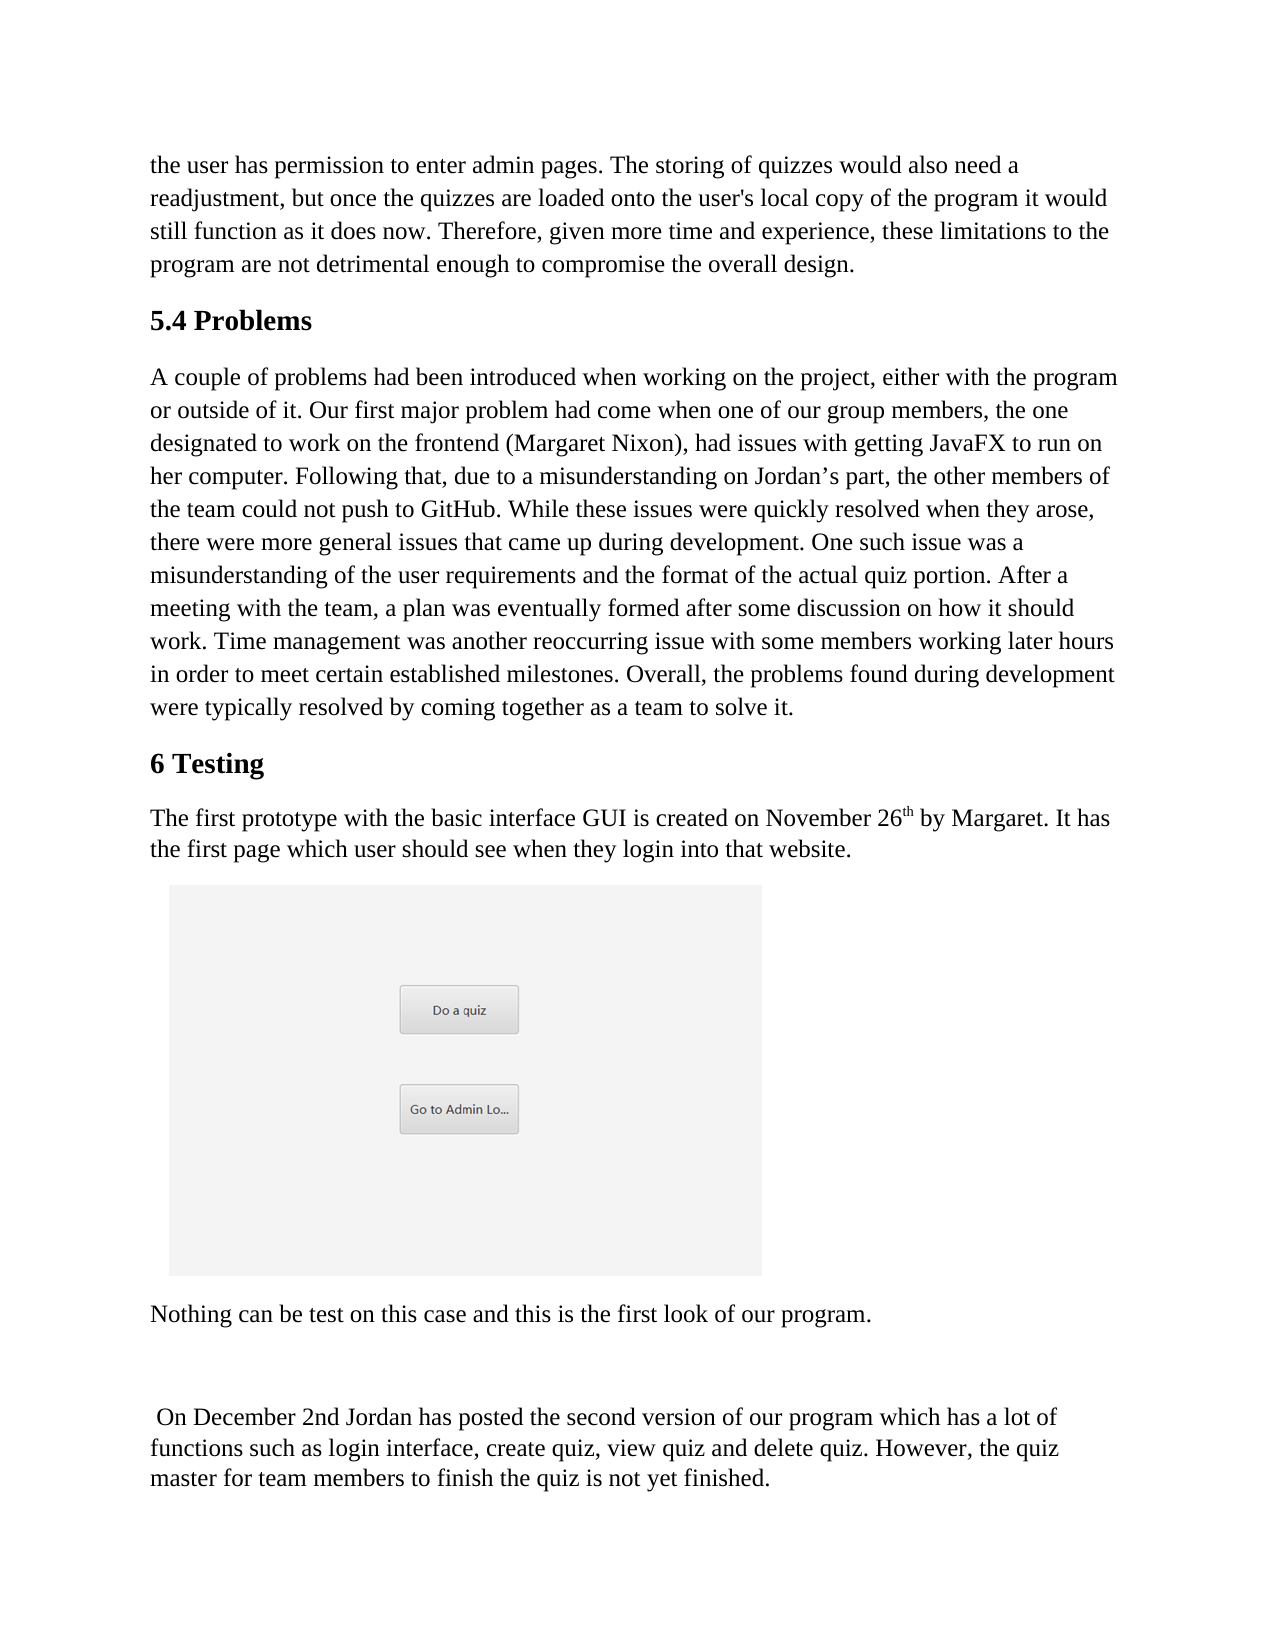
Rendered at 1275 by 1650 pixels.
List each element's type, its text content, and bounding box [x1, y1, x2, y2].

text Nothing can be test on this case and this is the first look of our program. [150, 1299, 1125, 1327]
text On December 2nd Jordan has posted the second version of our program which has a lot of functions such as login interface, create quiz, view quiz and delete quiz. However, the quiz master for team members to finish the quiz is not yet finished. [150, 1402, 1125, 1492]
text The first prototype with the basic interface GUI is created on November 26th by Margaret. It has the first page which user should see when they login into that website. [150, 803, 1125, 862]
text 6 Testing [150, 746, 1125, 780]
text 5.4 Problems [150, 303, 1125, 336]
text A couple of problems had been introduced when working on the project, either with the program or outside of it. Our first major problem had come when one of our group members, the one designated to work on the frontend (Margaret Nixon), had issues with getting JavaFX to run on her computer. Following that, due to a misunderstanding on Jordan’s part, the other members of the team could not push to GitHub. While these issues were quickly resolved when they arose, there were more general issues that came up during development. One such issue was a misunderstanding of the user requirements and the format of the actual quiz portion. After a meeting with the team, a plan was eventually formed after some discussion on how it should work. Time management was another reoccurring issue with some members working later hours in order to meet certain established milestones. Overall, the problems found during development were typically resolved by coming together as a team to solve it. [150, 362, 1125, 721]
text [150, 150, 1125, 278]
